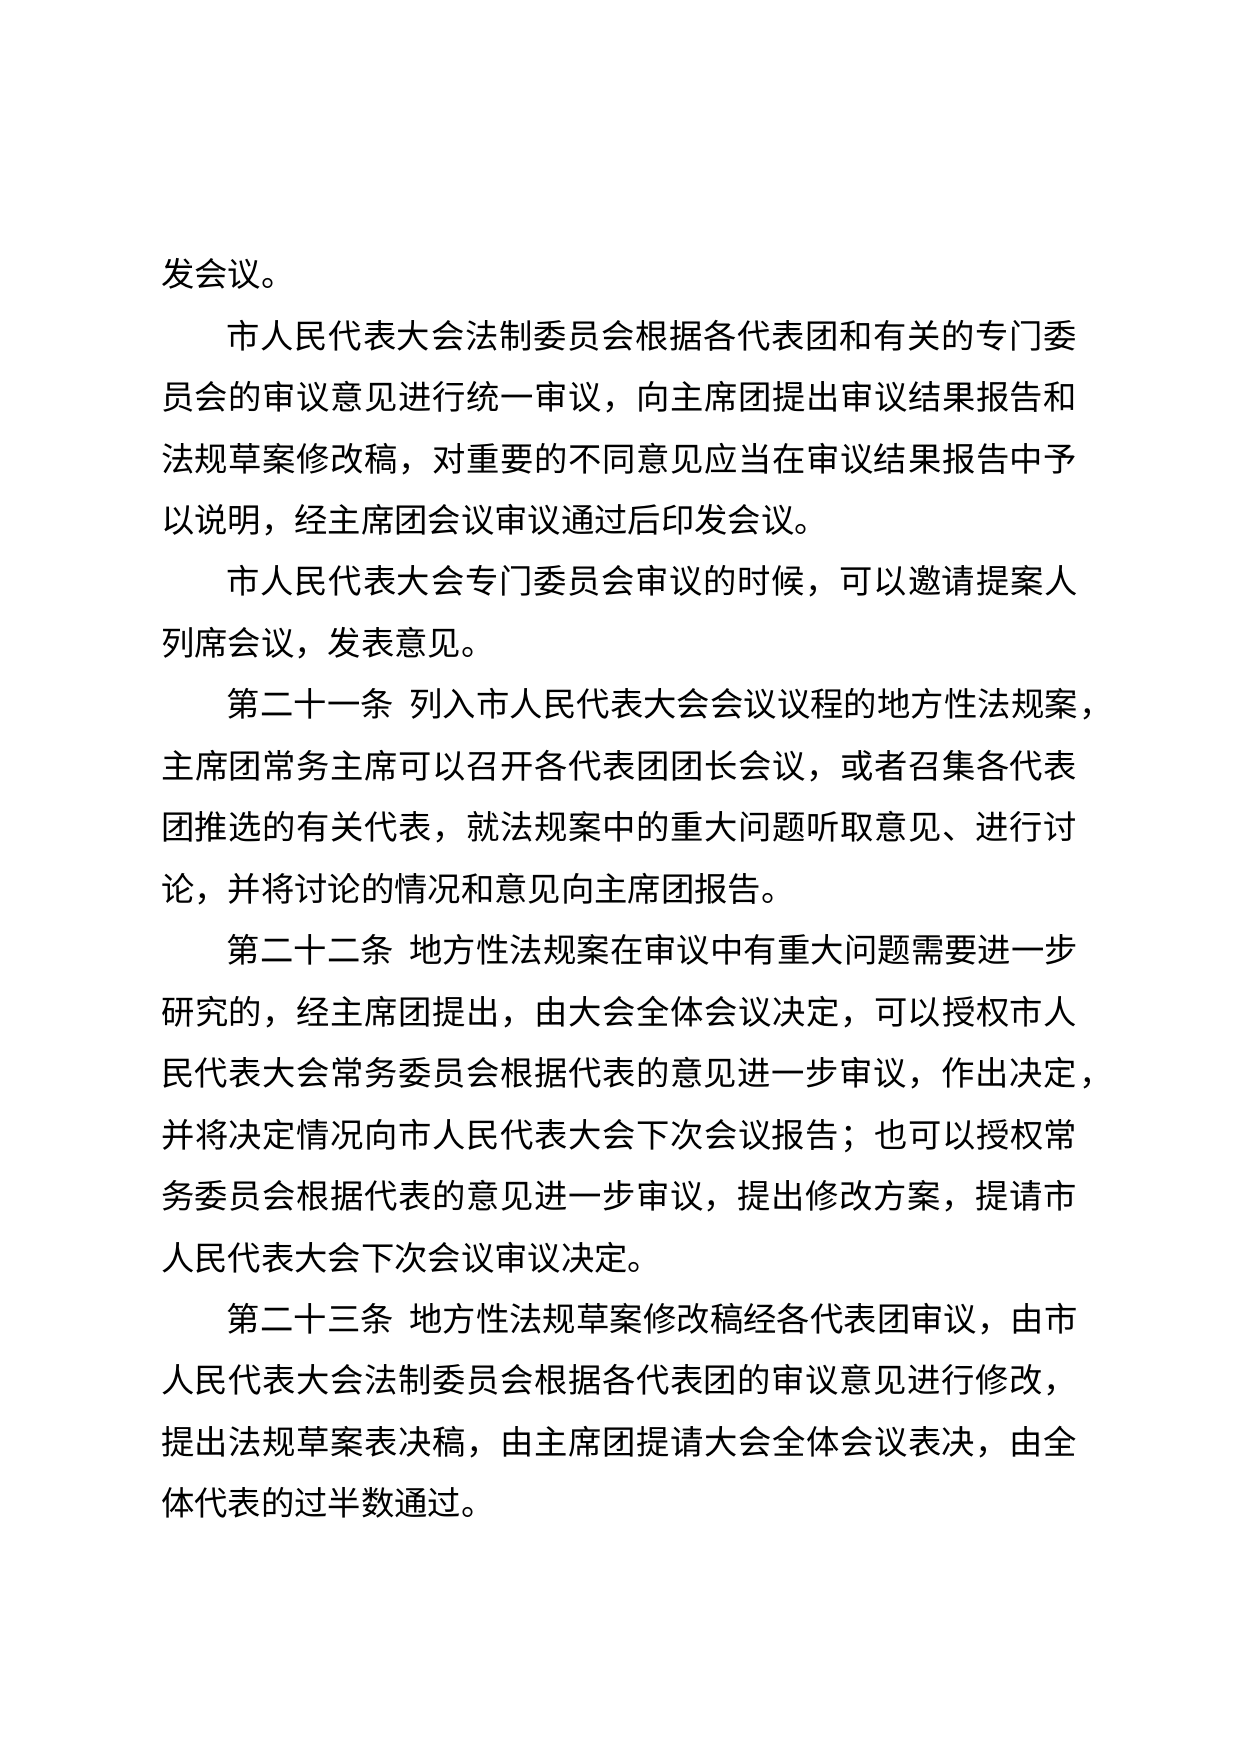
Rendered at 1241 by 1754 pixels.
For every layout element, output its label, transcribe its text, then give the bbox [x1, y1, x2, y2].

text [161, 237, 1079, 299]
text 市人民代表大会专门委员会审议的时候，可以邀请提案人列席会议，发表意见。 [161, 545, 1079, 668]
text 第二十二条 地方性法规案在审议中有重大问题需要进一步研究的，经主席团提出，由大会全体会议决定，可以授权市人民代表大会常务委员会根据代表的意见进一步审议，作出决定，并将决定情况向市人民代表大会下次会议报告；也可以授权常务委员会根据代表的意见进一步审议，提出修改方案，提请市人民代表大会下次会议审议决定。 [161, 913, 1079, 1282]
text 第二十三条 地方性法规草案修改稿经各代表团审议，由市人民代表大会法制委员会根据各代表团的审议意见进行修改，提出法规草案表决稿，由主席团提请大会全体会议表决，由全体代表的过半数通过。 [161, 1282, 1079, 1528]
text 第二十一条 列入市人民代表大会会议议程的地方性法规案，主席团常务主席可以召开各代表团团长会议，或者召集各代表团推选的有关代表，就法规案中的重大问题听取意见、进行讨论，并将讨论的情况和意见向主席团报告。 [161, 668, 1079, 913]
text 市人民代表大会法制委员会根据各代表团和有关的专门委员会的审议意见进行统一审议，向主席团提出审议结果报告和法规草案修改稿，对重要的不同意见应当在审议结果报告中予以说明，经主席团会议审议通过后印发会议。 [161, 299, 1079, 545]
